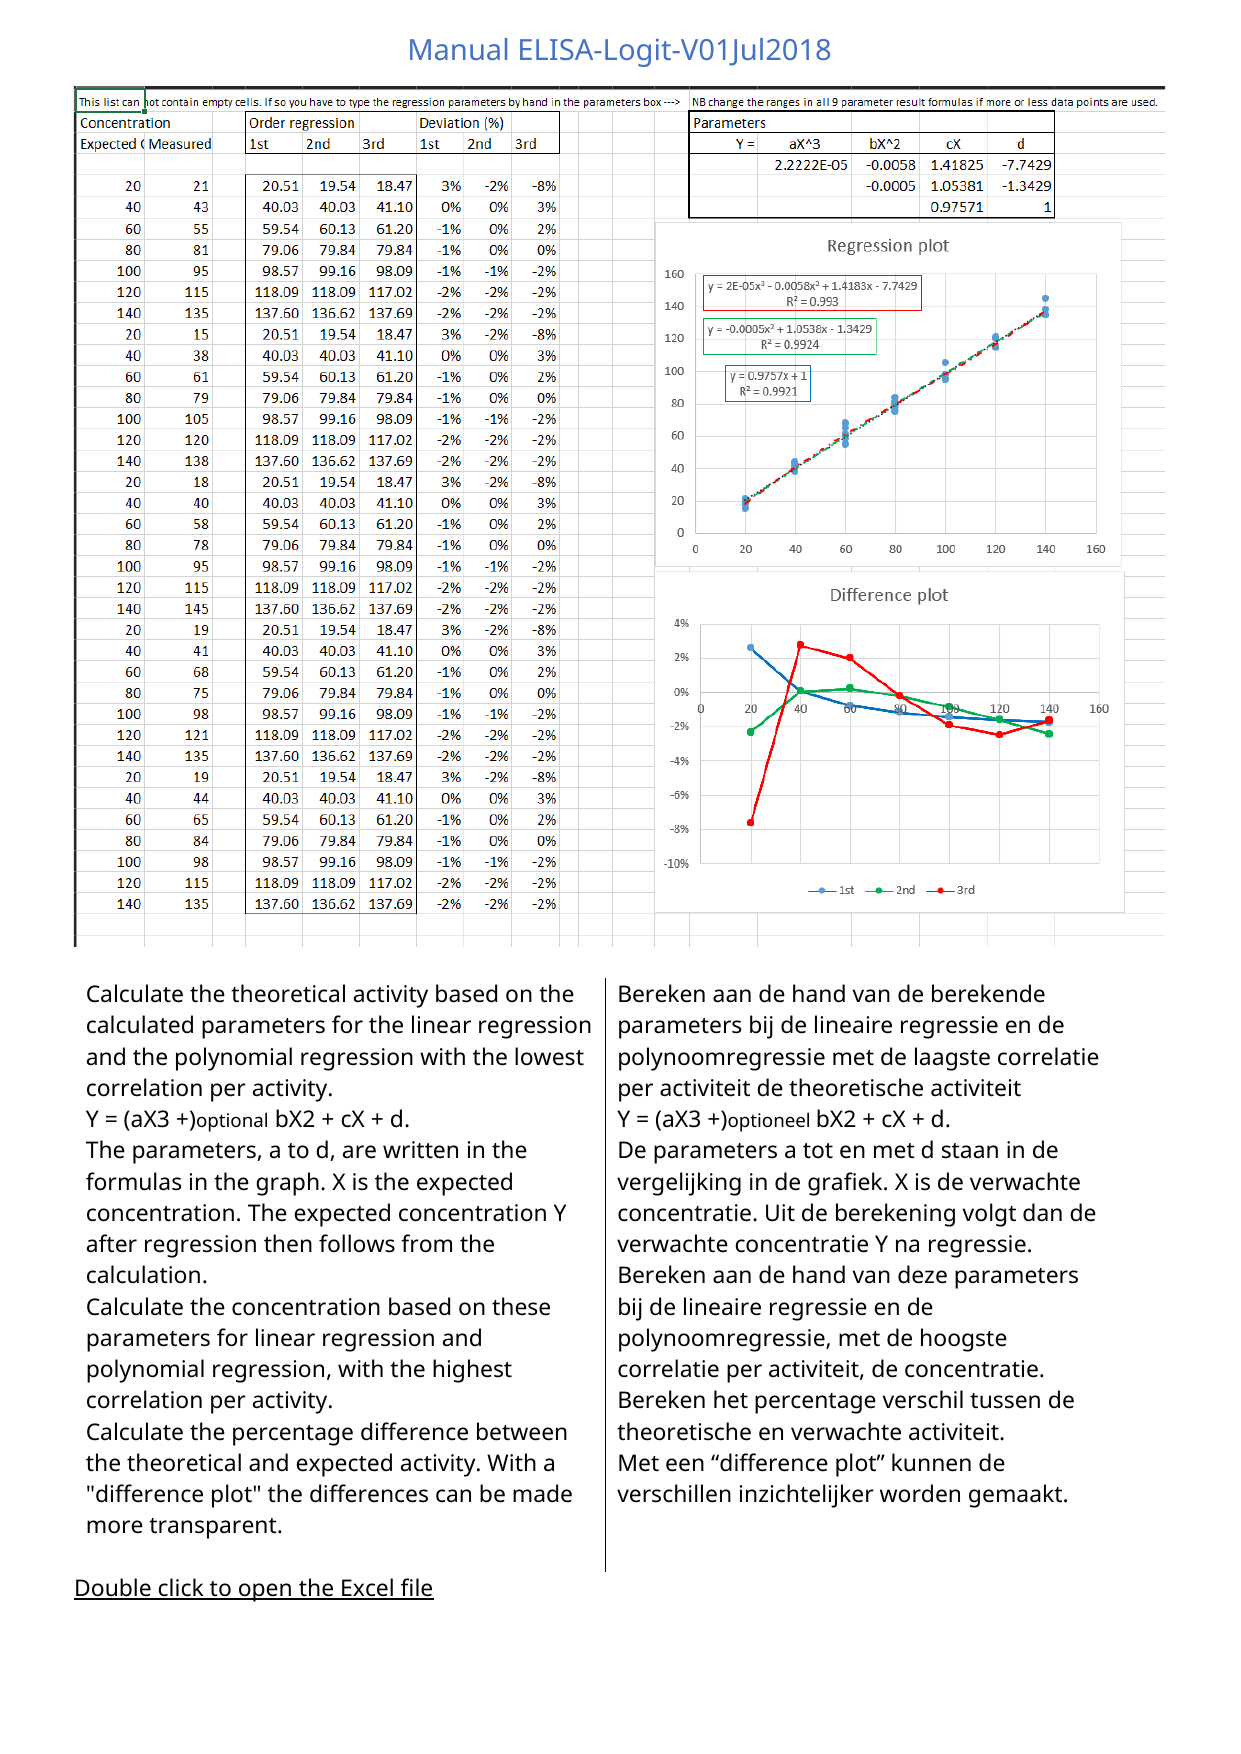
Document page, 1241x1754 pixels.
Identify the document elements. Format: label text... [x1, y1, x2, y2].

table_header Calculate the theoretical activity based on the calculated parameters for the linear regression and the polynomial regression with the lowest correlation per activity. Y = (aX3 +)optional bX2 + cX + d. The parameters, a to d, are written in the formulas in the graph. X is the expected concentration. The expected concentration Y after regression then follows from the calculation. Calculate the concentration based on these parameters for linear regression and polynomial regression, with the highest correlation per activity. Calculate the percentage difference between the theoretical and expected activity. With a "difference plot" the differences can be made more transparent. [74, 978, 605, 1572]
table_header Bereken aan de hand van de berekende parameters bij de lineaire regressie en de polynoomregressie met de laagste correlatie per activiteit de theoretische activiteit Y = (aX3 +)optioneel bX2 + cX + d. De parameters a tot en met d staan in de vergelijking in de grafiek. X is de verwachte concentratie. Uit de berekening volgt dan de verwachte concentratie Y na regressie. Bereken aan de hand van deze parameters bij de lineaire regressie en de polynoomregressie, met de hoogste correlatie per activiteit, de concentratie. Bereken het percentage verschil tussen de theoretische en verwachte activiteit. Met een “difference plot” kunnen de verschillen inzichtelijker worden gemaakt. [606, 978, 1122, 1572]
text Double click to open the Excel file [74, 1572, 1165, 1603]
